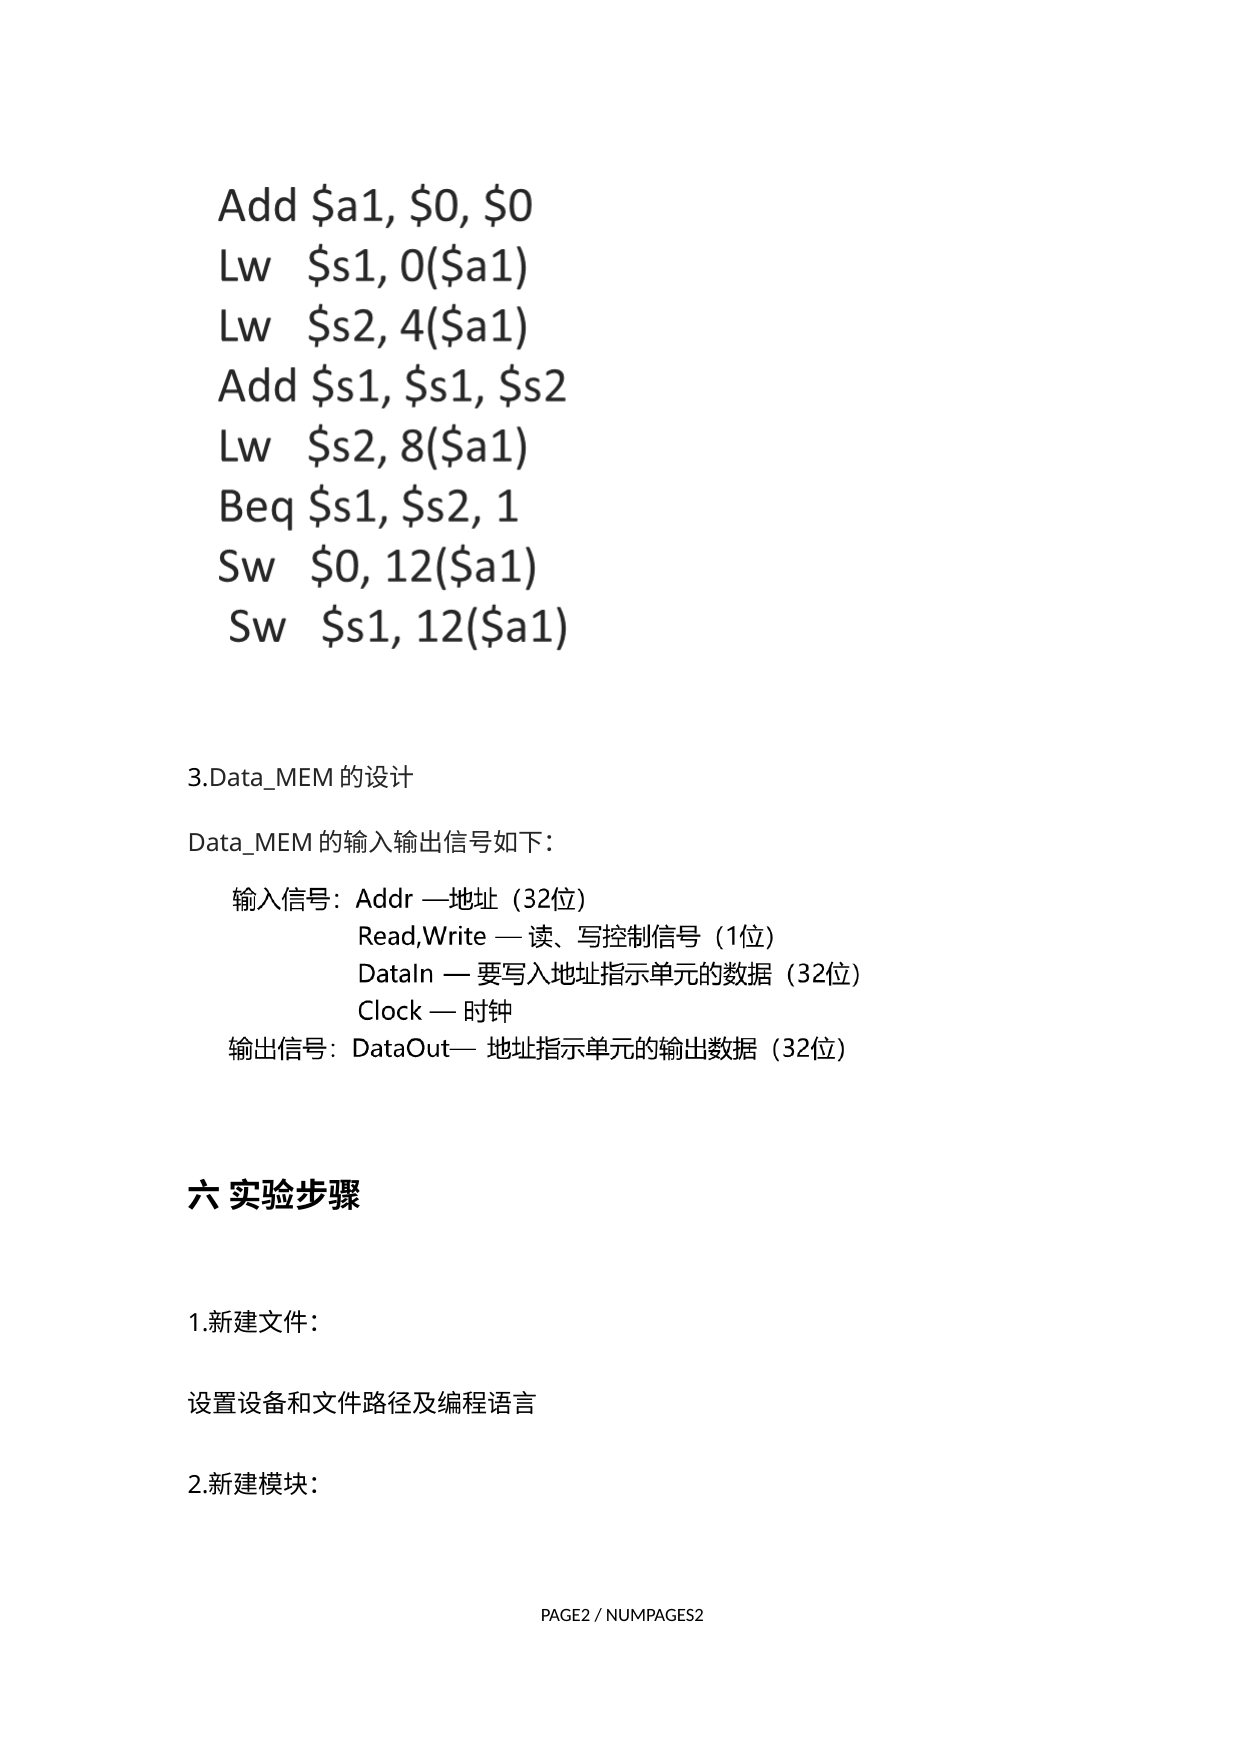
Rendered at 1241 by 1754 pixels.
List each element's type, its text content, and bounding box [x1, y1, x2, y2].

picture [187, 873, 1018, 1103]
text 3.Data_MEM的设计 [187, 743, 1053, 808]
picture [187, 158, 758, 728]
text 1.新建文件： [187, 1288, 1053, 1353]
text 设置设备和文件路径及编程语言 [187, 1369, 1053, 1434]
text Data_MEM的输入输出信号如下： [187, 808, 1053, 873]
subtitle 六 实验步骤 [187, 1161, 1053, 1226]
text 2.新建模块： [187, 1450, 1053, 1515]
